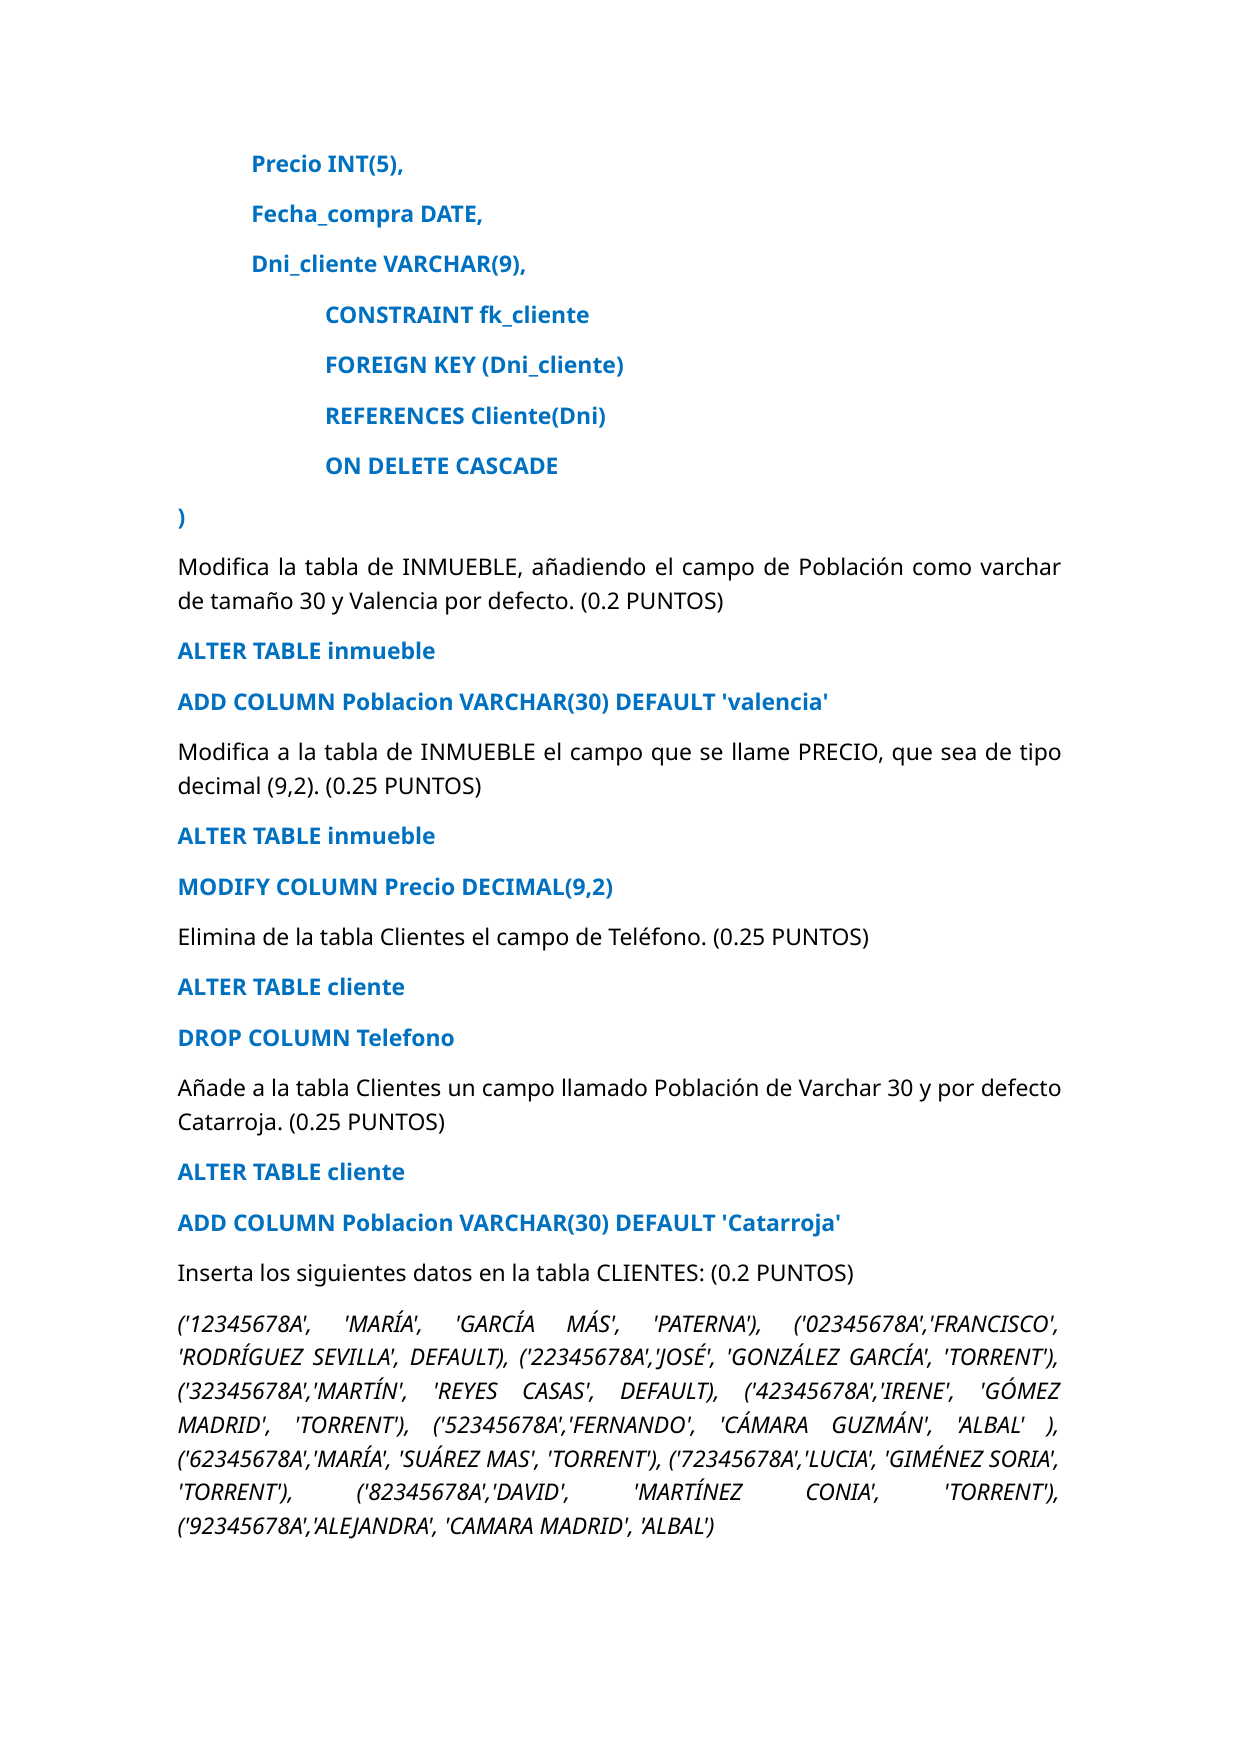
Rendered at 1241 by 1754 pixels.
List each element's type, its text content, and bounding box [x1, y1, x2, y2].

text ALTER TABLE inmueble [177, 635, 1063, 666]
text REFERENCES Cliente(Dni) [177, 400, 1063, 431]
text ) [177, 501, 1063, 532]
text Precio INT(5), [251, 148, 1063, 179]
text FOREIGN KEY (Dni_cliente) [177, 349, 1063, 381]
text MODIFY COLUMN Precio DECIMAL(9,2) [177, 871, 1063, 902]
text Elimina de la tabla Clientes el campo de Teléfono. (0.25 PUNTOS) [177, 921, 1063, 952]
text ADD COLUMN Poblacion VARCHAR(30) DEFAULT 'Catarroja' [177, 1207, 1063, 1238]
text ADD COLUMN Poblacion VARCHAR(30) DEFAULT 'valencia' [177, 686, 1063, 717]
text Modifica a la tabla de INMUEBLE el campo que se llame PRECIO, que sea de tipo decimal (9,2). (0.25 PUNTOS) [177, 736, 1063, 801]
text Dni_cliente VARCHAR(9), [251, 248, 1063, 280]
text ALTER TABLE cliente [177, 1156, 1063, 1188]
text ALTER TABLE cliente [177, 971, 1063, 1003]
text ON DELETE CASCADE [177, 450, 1063, 481]
text Modifica la tabla de INMUEBLE, añadiendo el campo de Población como varchar de tamaño 30 y Valencia por defecto. (0.2 PUNTOS) [177, 551, 1063, 616]
text ALTER TABLE inmueble [177, 820, 1063, 851]
text Añade a la tabla Clientes un campo llamado Población de Varchar 30 y por defecto Catarroja. (0.25 PUNTOS) [177, 1072, 1063, 1137]
text DROP COLUMN Telefono [177, 1022, 1063, 1053]
text Inserta los siguientes datos en la tabla CLIENTES: (0.2 PUNTOS) [177, 1257, 1063, 1288]
text ('12345678A', 'MARÍA', 'GARCÍA MÁS', 'PATERNA'), ('02345678A','FRANCISCO', 'RODRÍGUEZ SEVILLA', DEFAULT), ('22345678A','JOSÉ', 'GONZÁLEZ GARCÍA', 'TORRENT'), ('32345678A','MARTÍN', 'REYES CASAS', DEFAULT), ('42345678A','IRENE', 'GÓMEZ MADRID', 'TORRENT'), ('52345678A','FERNANDO', 'CÁMARA GUZMÁN', 'ALBAL' ), ('62345678A','MARÍA', 'SUÁREZ MAS', 'TORRENT'), ('72345678A','LUCIA', 'GIMÉNEZ SORIA', 'TORRENT'), ('82345678A','DAVID', 'MARTÍNEZ CONIA', 'TORRENT'), ('92345678A','ALEJANDRA', 'CAMARA MADRID', 'ALBAL') [177, 1308, 1063, 1541]
text Fecha_compra DATE, [251, 198, 1063, 229]
text CONSTRAINT fk_cliente [177, 299, 1063, 330]
